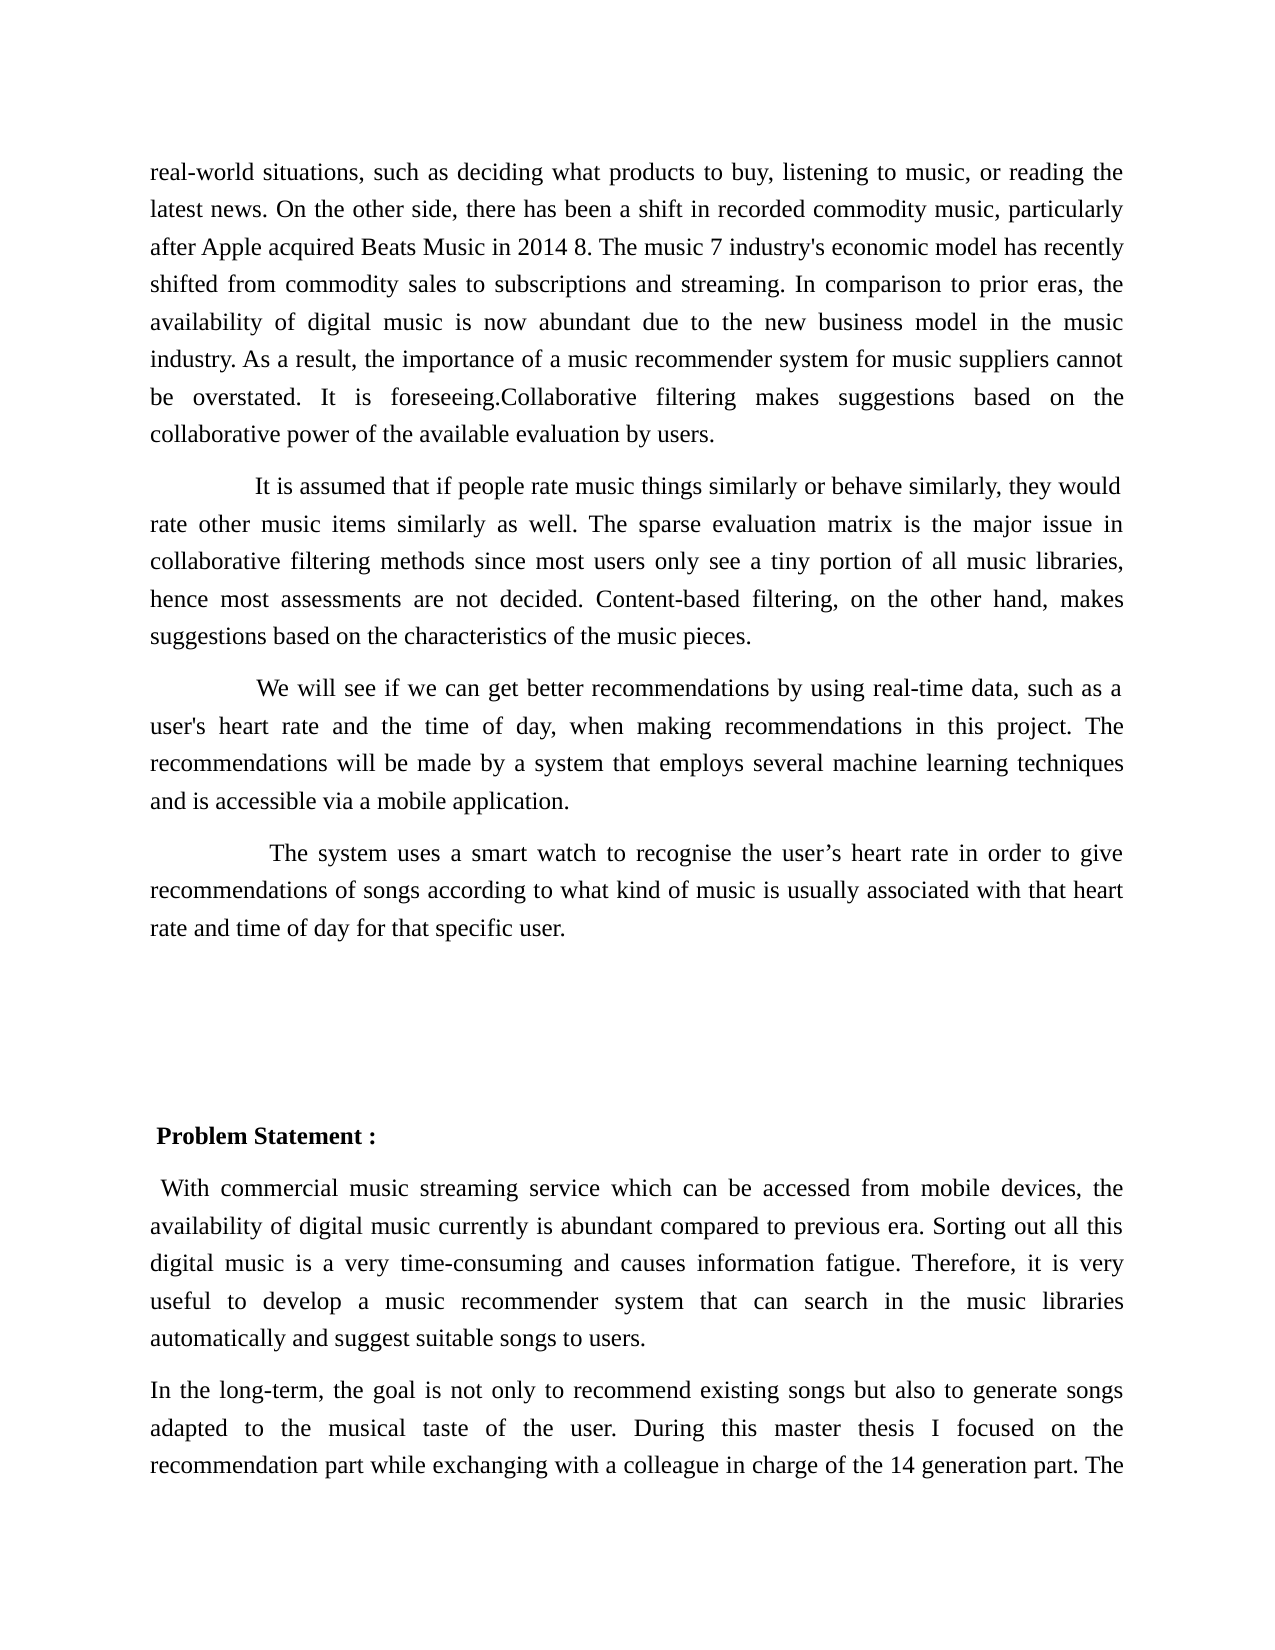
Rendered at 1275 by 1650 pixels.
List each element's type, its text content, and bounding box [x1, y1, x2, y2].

text It is assumed that if people rate music things similarly or behave similarly, they would rate other music items similarly as well. The sparse evaluation matrix is the major issue in collaborative filtering methods since most users only see a tiny portion of all music libraries, hence most assessments are not decided. Content-based filtering, on the other hand, makes suggestions based on the characteristics of the music pieces. [150, 464, 1125, 652]
text The system uses a smart watch to recognise the user’s heart rate in order to give recommendations of songs according to what kind of music is usually associated with that heart rate and time of day for that specific user. [150, 831, 1125, 944]
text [150, 1369, 1125, 1481]
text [150, 150, 1125, 450]
text We will see if we can get better recommendations by using real-time data, such as a user's heart rate and the time of day, when making recommendations in this project. The recommendations will be made by a system that employs several machine learning techniques and is accessible via a mobile application. [150, 667, 1125, 817]
text With commercial music streaming service which can be accessed from mobile devices, the availability of digital music currently is abundant compared to previous era. Sorting out all this digital music is a very time-consuming and causes information fatigue. Therefore, it is very useful to develop a music recommender system that can search in the music libraries automatically and suggest suitable songs to users. [150, 1167, 1125, 1354]
text Problem Statement : [150, 1114, 1125, 1152]
